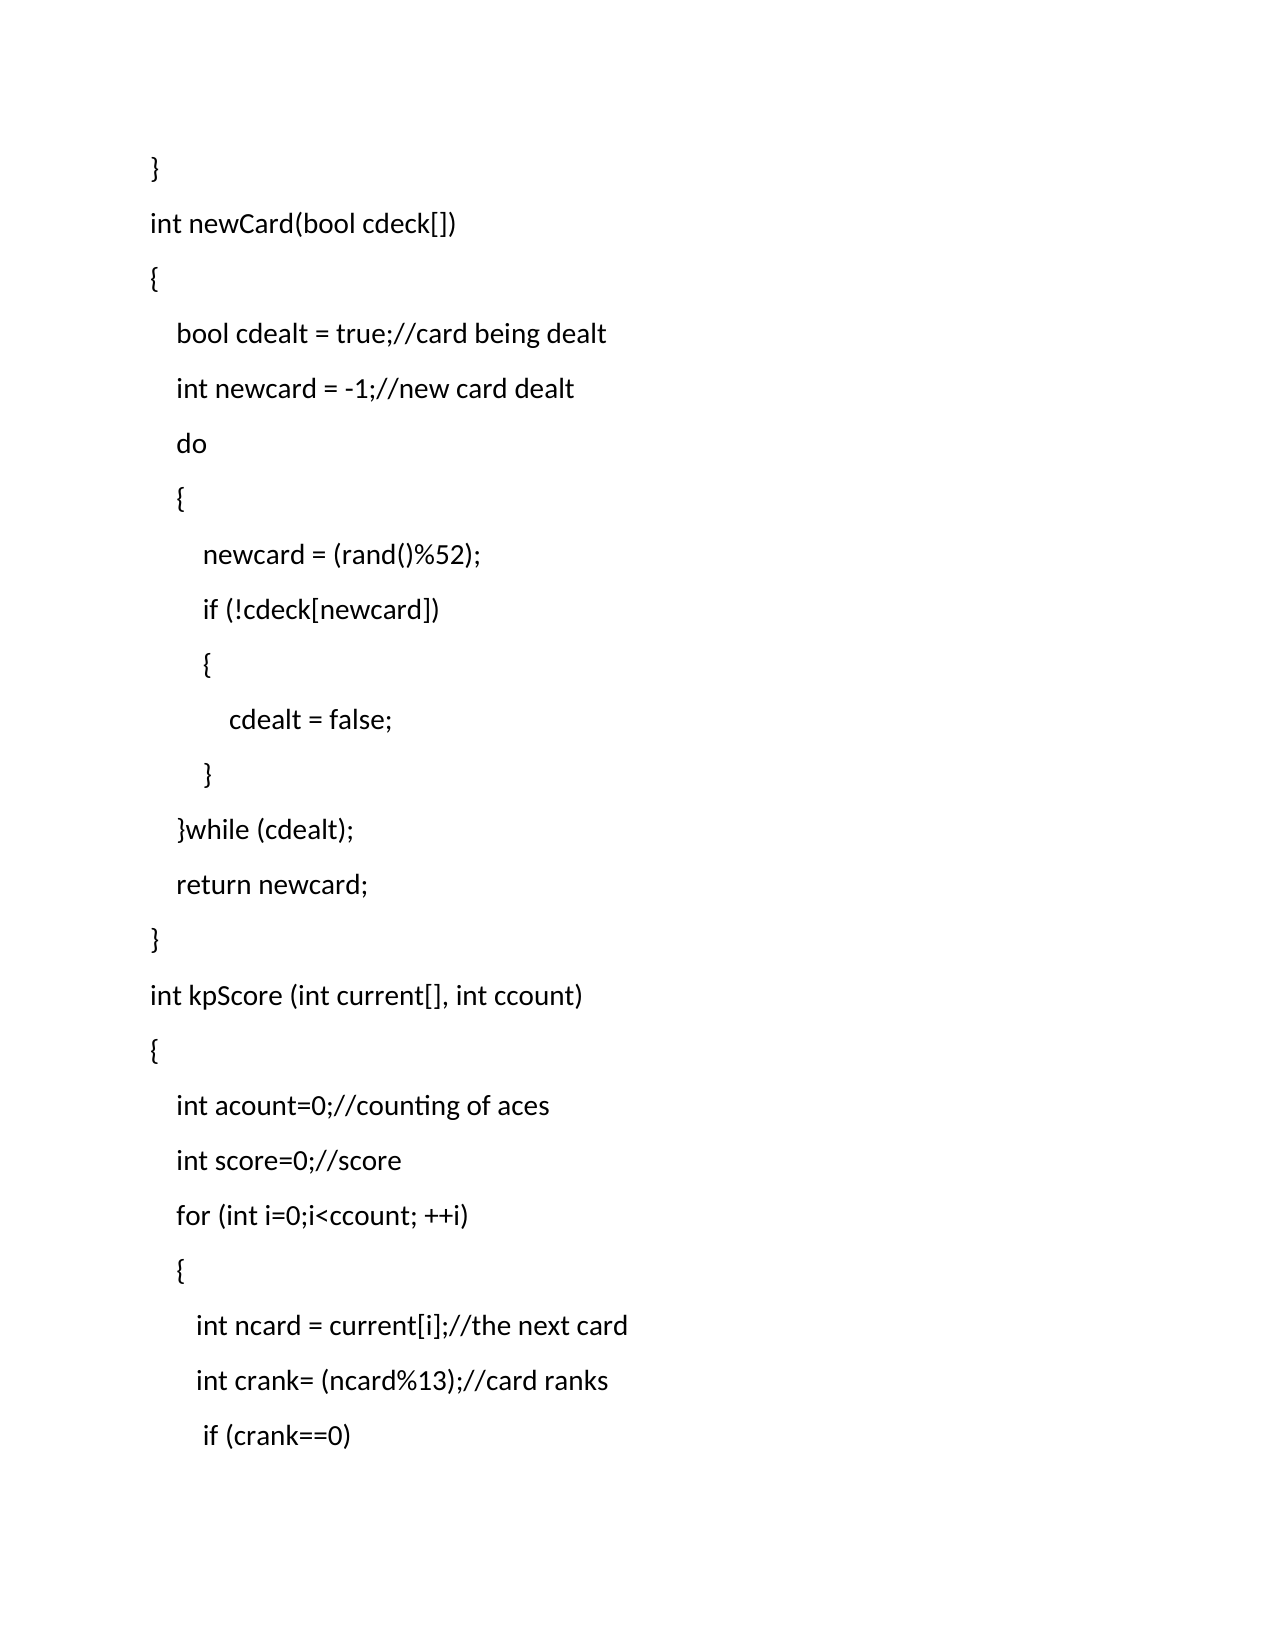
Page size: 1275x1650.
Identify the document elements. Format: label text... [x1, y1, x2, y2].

text newcard = (rand()%52); [150, 536, 1125, 571]
text cdealt = false; [150, 701, 1125, 737]
text do [150, 426, 1125, 461]
text if (!cdeck[newcard]) [150, 591, 1125, 626]
text { [150, 1032, 1125, 1067]
text int acount=0;//counting of aces [150, 1087, 1125, 1122]
text int newCard(bool cdeck[]) [150, 205, 1125, 241]
text } [150, 921, 1125, 957]
text if (crank==0) [150, 1417, 1125, 1453]
text for (int i=0;i<ccount; ++i) [150, 1197, 1125, 1233]
text int score=0;//score [150, 1142, 1125, 1177]
text { [150, 260, 1125, 296]
text return newcard; [150, 866, 1125, 902]
text { [150, 646, 1125, 682]
text }while (cdealt); [150, 811, 1125, 847]
text bool cdealt = true;//card being dealt [150, 315, 1125, 351]
text } [150, 150, 1125, 186]
text { [150, 481, 1125, 516]
text int kpScore (int current[], int ccount) [150, 977, 1125, 1012]
text int newcard = -1;//new card dealt [150, 370, 1125, 406]
text { [150, 1252, 1125, 1288]
text int ncard = current[i];//the next card [150, 1307, 1125, 1343]
text } [150, 756, 1125, 792]
text int crank= (ncard%13);//card ranks [150, 1362, 1125, 1398]
